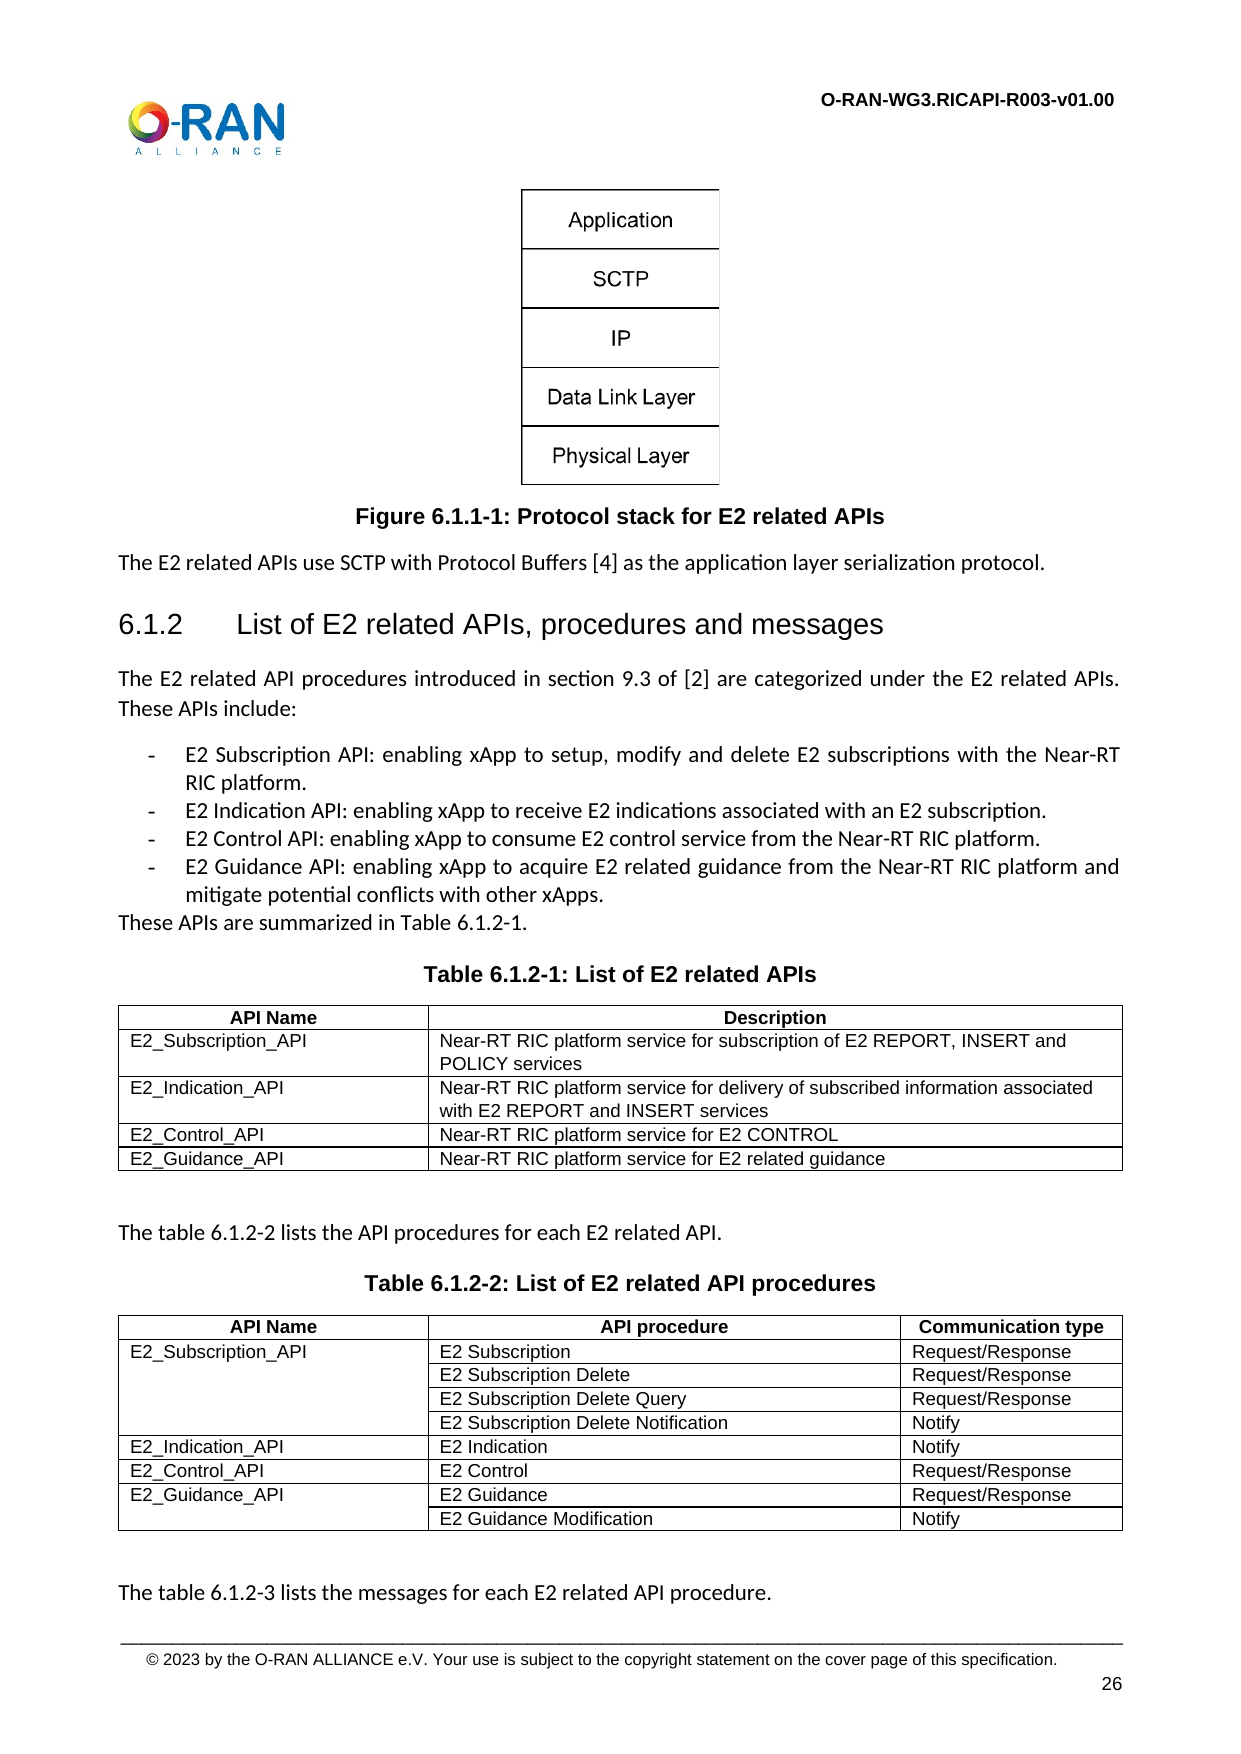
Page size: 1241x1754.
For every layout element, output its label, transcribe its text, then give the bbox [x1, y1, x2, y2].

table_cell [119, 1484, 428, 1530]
text E2 Indication API: enabling xApp to receive E2 indications associated with an E2 subscription. [148, 796, 1122, 824]
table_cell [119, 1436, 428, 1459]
text Table 6.1.2-1: List of E2 related APIs [118, 961, 1122, 987]
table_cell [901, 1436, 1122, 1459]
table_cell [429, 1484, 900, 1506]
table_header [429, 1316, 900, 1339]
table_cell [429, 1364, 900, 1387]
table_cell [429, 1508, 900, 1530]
text The E2 related API procedures introduced in section 9.3 of [2] are categorized under the E2 related APIs. These APIs include: [118, 664, 1122, 722]
text E2 Guidance API: enabling xApp to acquire E2 related guidance from the Near-RT RIC platform and mitigate potential conflicts with other xApps. [148, 852, 1122, 908]
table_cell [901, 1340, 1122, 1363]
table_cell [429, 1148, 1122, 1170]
text E2 Control API: enabling xApp to consume E2 control service from the Near-RT RIC platform. [148, 824, 1122, 852]
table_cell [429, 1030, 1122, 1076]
text E2 Subscription API: enabling xApp to setup, modify and delete E2 subscriptions with the Near-RT RIC platform. [148, 740, 1122, 796]
text Table 6.1.2-2: List of E2 related API procedures [118, 1270, 1122, 1297]
picture [521, 189, 720, 485]
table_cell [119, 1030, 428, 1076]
subtitle 6.1.2 List of E2 related APIs, procedures and messages [118, 607, 1122, 640]
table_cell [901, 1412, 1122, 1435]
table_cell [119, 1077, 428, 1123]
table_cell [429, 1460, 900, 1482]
text Figure 6.1.1-1: Protocol stack for E2 related APIs [118, 503, 1122, 530]
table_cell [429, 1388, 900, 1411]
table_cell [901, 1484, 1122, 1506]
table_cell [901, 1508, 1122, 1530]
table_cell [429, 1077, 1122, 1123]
text The E2 related APIs use SCTP with Protocol Buffers [4] as the application layer serialization protocol. [118, 548, 1122, 576]
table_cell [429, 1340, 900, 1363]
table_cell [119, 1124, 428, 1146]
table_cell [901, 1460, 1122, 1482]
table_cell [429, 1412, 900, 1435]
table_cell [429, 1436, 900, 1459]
text The table 6.1.2-3 lists the messages for each E2 related API procedure. [118, 1578, 1122, 1606]
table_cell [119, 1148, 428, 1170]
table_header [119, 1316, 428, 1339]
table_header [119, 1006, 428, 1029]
picture [118, 88, 298, 166]
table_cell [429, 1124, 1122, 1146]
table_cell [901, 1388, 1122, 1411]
text These APIs are summarized in Table 6.1.2-1. [118, 908, 1122, 936]
text The table 6.1.2-2 lists the API procedures for each E2 related API. [118, 1218, 1122, 1246]
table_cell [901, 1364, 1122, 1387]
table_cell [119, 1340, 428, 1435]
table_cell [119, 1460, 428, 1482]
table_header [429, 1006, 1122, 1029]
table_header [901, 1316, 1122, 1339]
